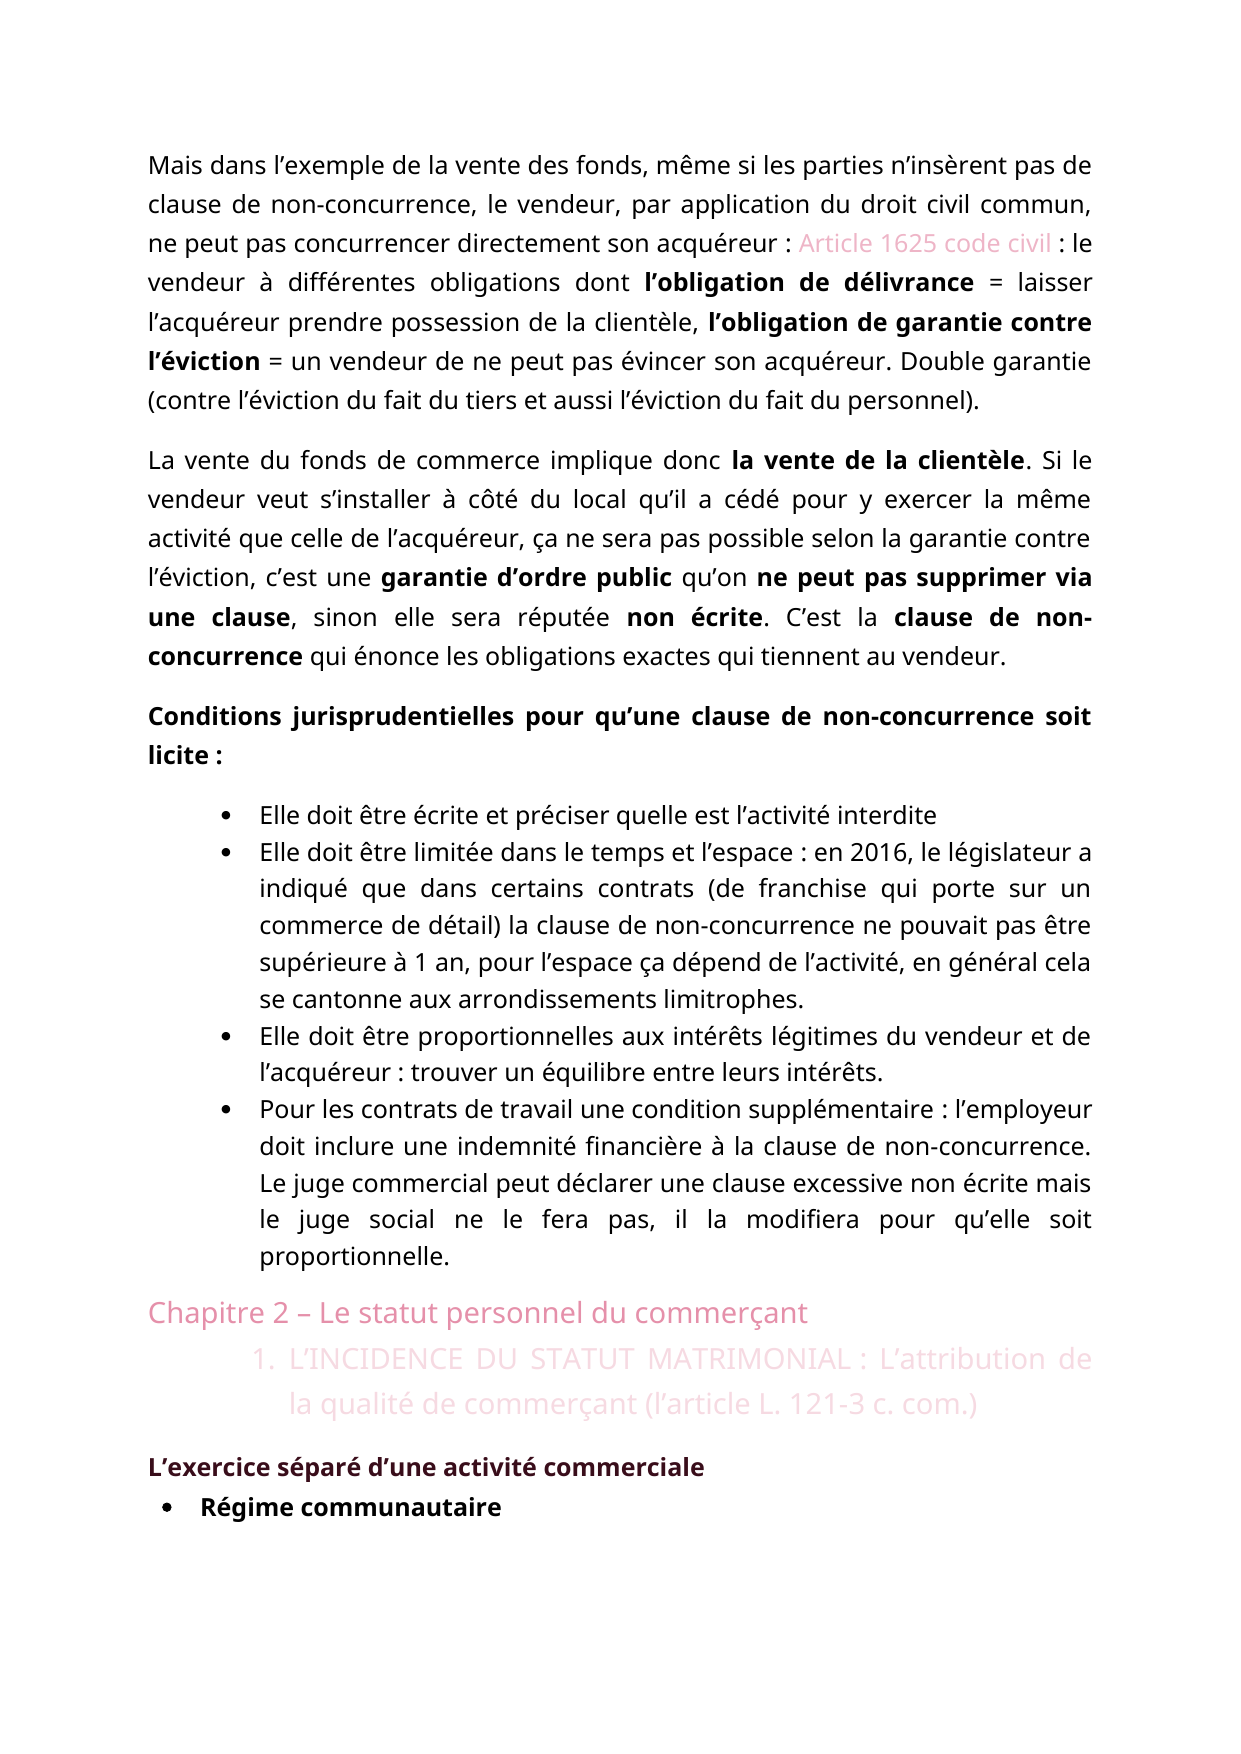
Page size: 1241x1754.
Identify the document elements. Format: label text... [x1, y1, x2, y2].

text Conditions jurisprudentielles pour qu’une clause de non-concurrence soit licite : [148, 698, 1093, 772]
text La vente du fonds de commerce implique donc la vente de la clientèle. Si le vendeur veut s’installer à côté du local qu’il a cédé pour y exercer la même activité que celle de l’acquéreur, ça ne sera pas possible selon la garantie contre l’éviction, c’est une garantie d’ordre public qu’on ne peut pas supprimer via une clause, sinon elle sera réputée non écrite. C’est la clause de non-concurrence qui énonce les obligations exactes qui tiennent au vendeur. [148, 443, 1093, 672]
list Elle doit être limitée dans le temps et l’espace : en 2016, le législateur a indiqué que dans certains contrats (de franchise qui porte sur un commerce de détail) la clause de non-concurrence ne pouvait pas être supérieure à 1 an, pour l’espace ça dépend de l’activité, en général cela se cantonne aux arrondissements limitrophes. [222, 834, 1093, 1016]
list Elle doit être écrite et préciser quelle est l’activité interdite [222, 798, 1093, 832]
text Mais dans l’exemple de la vente des fonds, même si les parties n’insèrent pas de clause de non-concurrence, le vendeur, par application du droit civil commun, ne peut pas concurrencer directement son acquéreur : Article 1625 code civil : le vendeur à différentes obligations dont l’obligation de délivrance = laisser l’acquéreur prendre possession de la clientèle, l’obligation de garantie contre l’éviction = un vendeur de ne peut pas évincer son acquéreur. Double garantie (contre l’éviction du fait du tiers et aussi l’éviction du fait du personnel). [148, 148, 1093, 417]
list Elle doit être proportionnelles aux intérêts légitimes du vendeur et de l’acquéreur : trouver un équilibre entre leurs intérêts. [222, 1018, 1093, 1089]
subtitle L’INCIDENCE DU STATUT MATRIMONIAL : L’attribution de la qualité de commerçant (l’article L. 121-3 c. com.) [251, 1338, 1093, 1423]
list Régime communautaire [162, 1489, 1093, 1523]
subtitle L’exercice séparé d’une activité commerciale [148, 1450, 1093, 1484]
subtitle Chapitre 2 – Le statut personnel du commerçant [148, 1292, 1093, 1332]
list Pour les contrats de travail une condition supplémentaire : l’employeur doit inclure une indemnité financière à la clause de non-concurrence. Le juge commercial peut déclarer une clause excessive non écrite mais le juge social ne le fera pas, il la modifiera pour qu’elle soit proportionnelle. [222, 1092, 1093, 1273]
